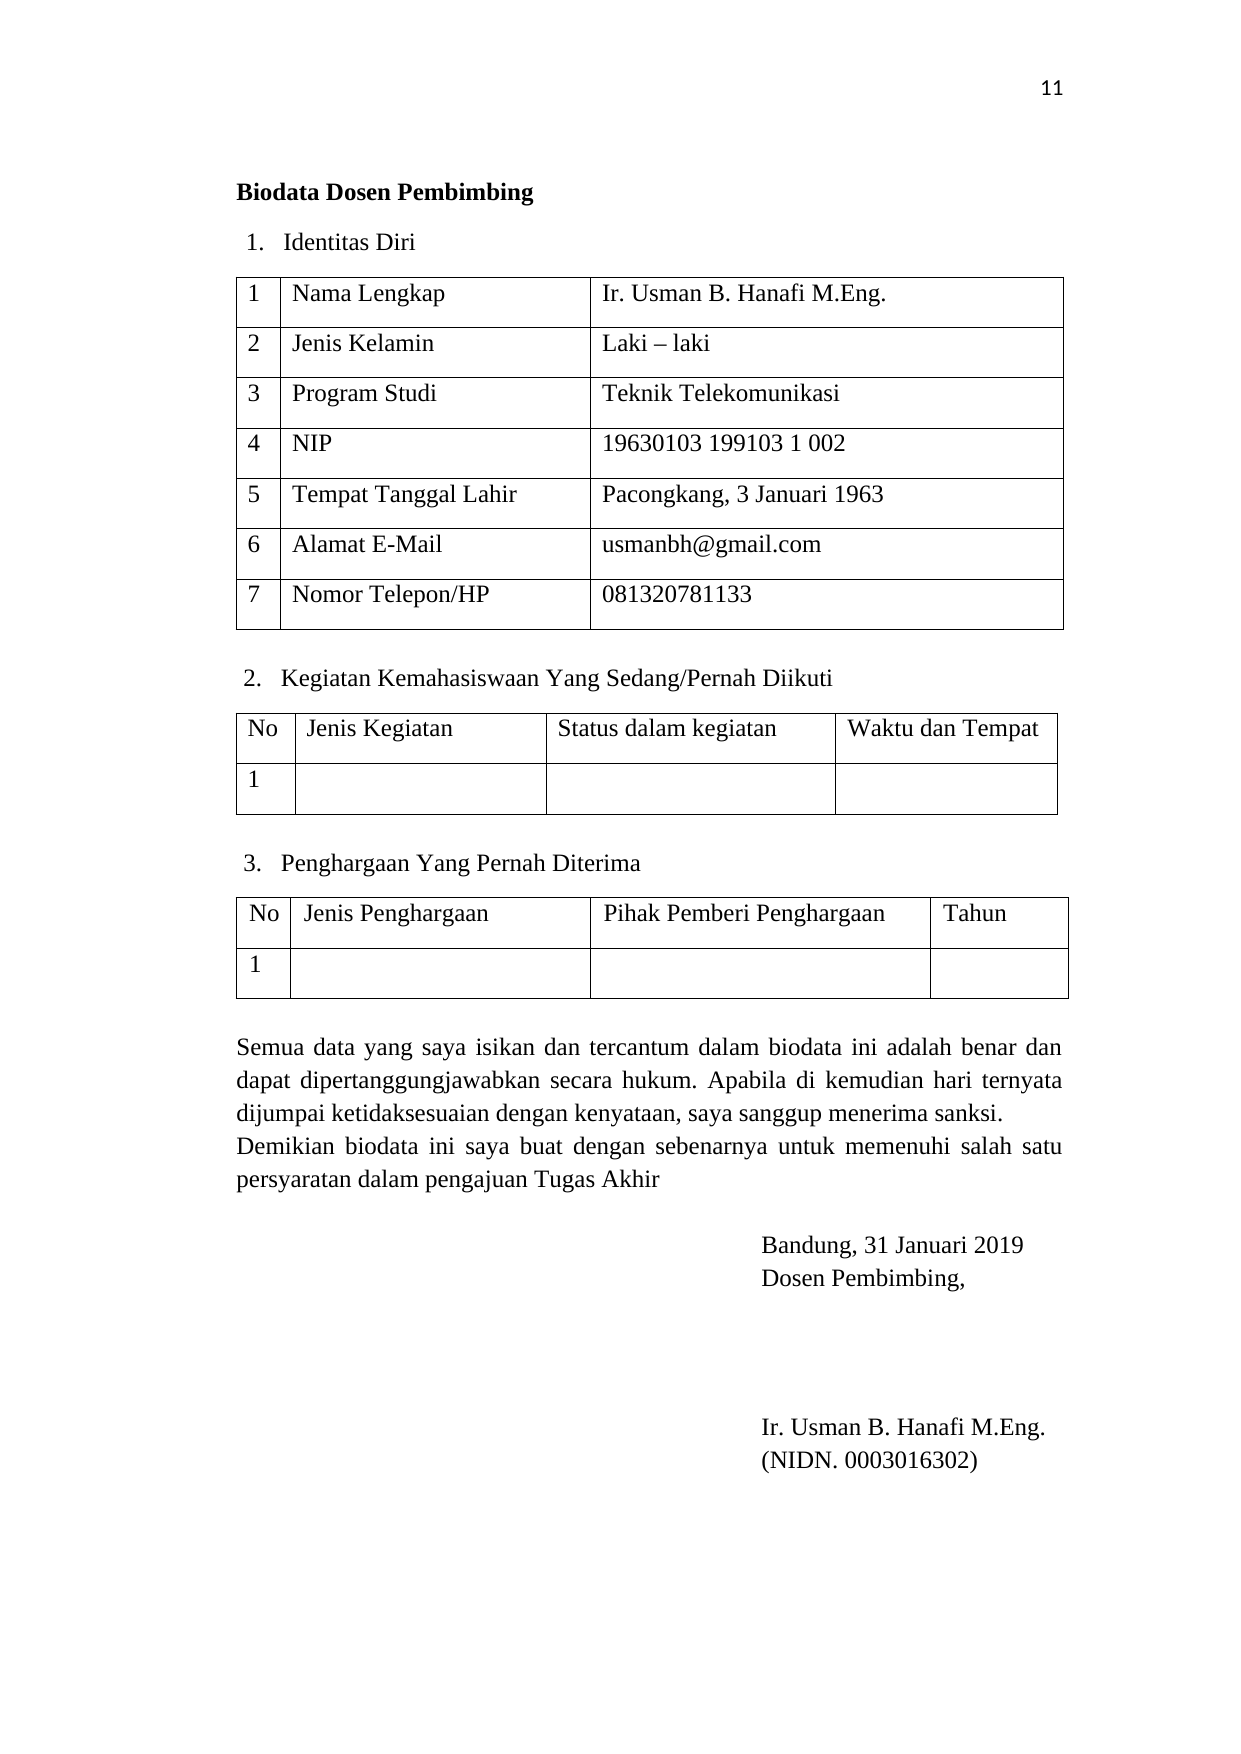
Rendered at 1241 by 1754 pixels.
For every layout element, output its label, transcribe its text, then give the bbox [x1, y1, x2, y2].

table_cell [931, 949, 1068, 998]
table_cell [296, 764, 546, 813]
list Demikian biodata ini saya buat dengan sebenarnya untuk memenuhi salah satu persyaratan dalam pengajuan Tugas Akhir [236, 1131, 1063, 1193]
table_cell Teknik Telekomunikasi [591, 378, 1063, 427]
table_cell Alamat E-Mail [281, 529, 590, 578]
table_header No [237, 898, 290, 948]
list Penghargaan Yang Pernah Diterima [243, 848, 1063, 876]
table_header Ir. Usman B. Hanafi M.Eng. [591, 278, 1063, 327]
list Dosen Pembimbing, [686, 1263, 1063, 1292]
table_header Status dalam kegiatan [547, 714, 835, 763]
table_cell usmanbh@gmail.com [591, 529, 1063, 578]
table_header Nama Lengkap [281, 278, 590, 327]
table_header Jenis Penghargaan [291, 898, 590, 948]
table_header Jenis Kegiatan [296, 714, 546, 763]
list Kegiatan Kemahasiswaan Yang Sedang/Pernah Diikuti [243, 663, 1063, 692]
table_cell [836, 764, 1057, 813]
table_cell Tempat Tanggal Lahir [281, 479, 590, 528]
text Biodata Dosen Pembimbing [236, 177, 1063, 206]
table_cell 6 [237, 529, 280, 578]
table_cell 7 [237, 580, 280, 629]
table_cell Nomor Telepon/HP [281, 580, 590, 629]
list Semua data yang saya isikan dan tercantum dalam biodata ini adalah benar dan dapat dipertanggungjawabkan secara hukum. Apabila di kemudian hari ternyata dijumpai ketidaksesuaian dengan kenyataan, saya sanggup menerima sanksi. [236, 1032, 1063, 1127]
text Ir. Usman B. Hanafi M.Eng. [686, 1412, 1063, 1441]
text (NIDN. 0003016302) [686, 1445, 1063, 1474]
table_cell 4 [237, 429, 280, 478]
list Bandung, 31 Januari 2019 [236, 1231, 1063, 1259]
table_cell NIP [281, 429, 590, 478]
list Identitas Diri [246, 227, 1063, 256]
table_cell [547, 764, 835, 813]
table_header 1 [237, 278, 280, 327]
table_cell 2 [237, 328, 280, 377]
table_cell [291, 949, 590, 998]
table_cell [591, 949, 930, 998]
table_cell Jenis Kelamin [281, 328, 590, 377]
table_cell 3 [237, 378, 280, 427]
table_header Tahun [931, 898, 1068, 948]
table_cell 19630103 199103 1 002 [591, 429, 1063, 478]
table_cell Laki – laki [591, 328, 1063, 377]
table_cell 1 [237, 764, 295, 813]
table_cell 081320781133 [591, 580, 1063, 629]
table_cell Program Studi [281, 378, 590, 427]
table_cell 1 [237, 949, 290, 998]
table_header No [237, 714, 295, 763]
table_header Pihak Pemberi Penghargaan [591, 898, 930, 948]
table_header Waktu dan Tempat [836, 714, 1057, 763]
table_cell 5 [237, 479, 280, 528]
table_cell Pacongkang, 3 Januari 1963 [591, 479, 1063, 528]
